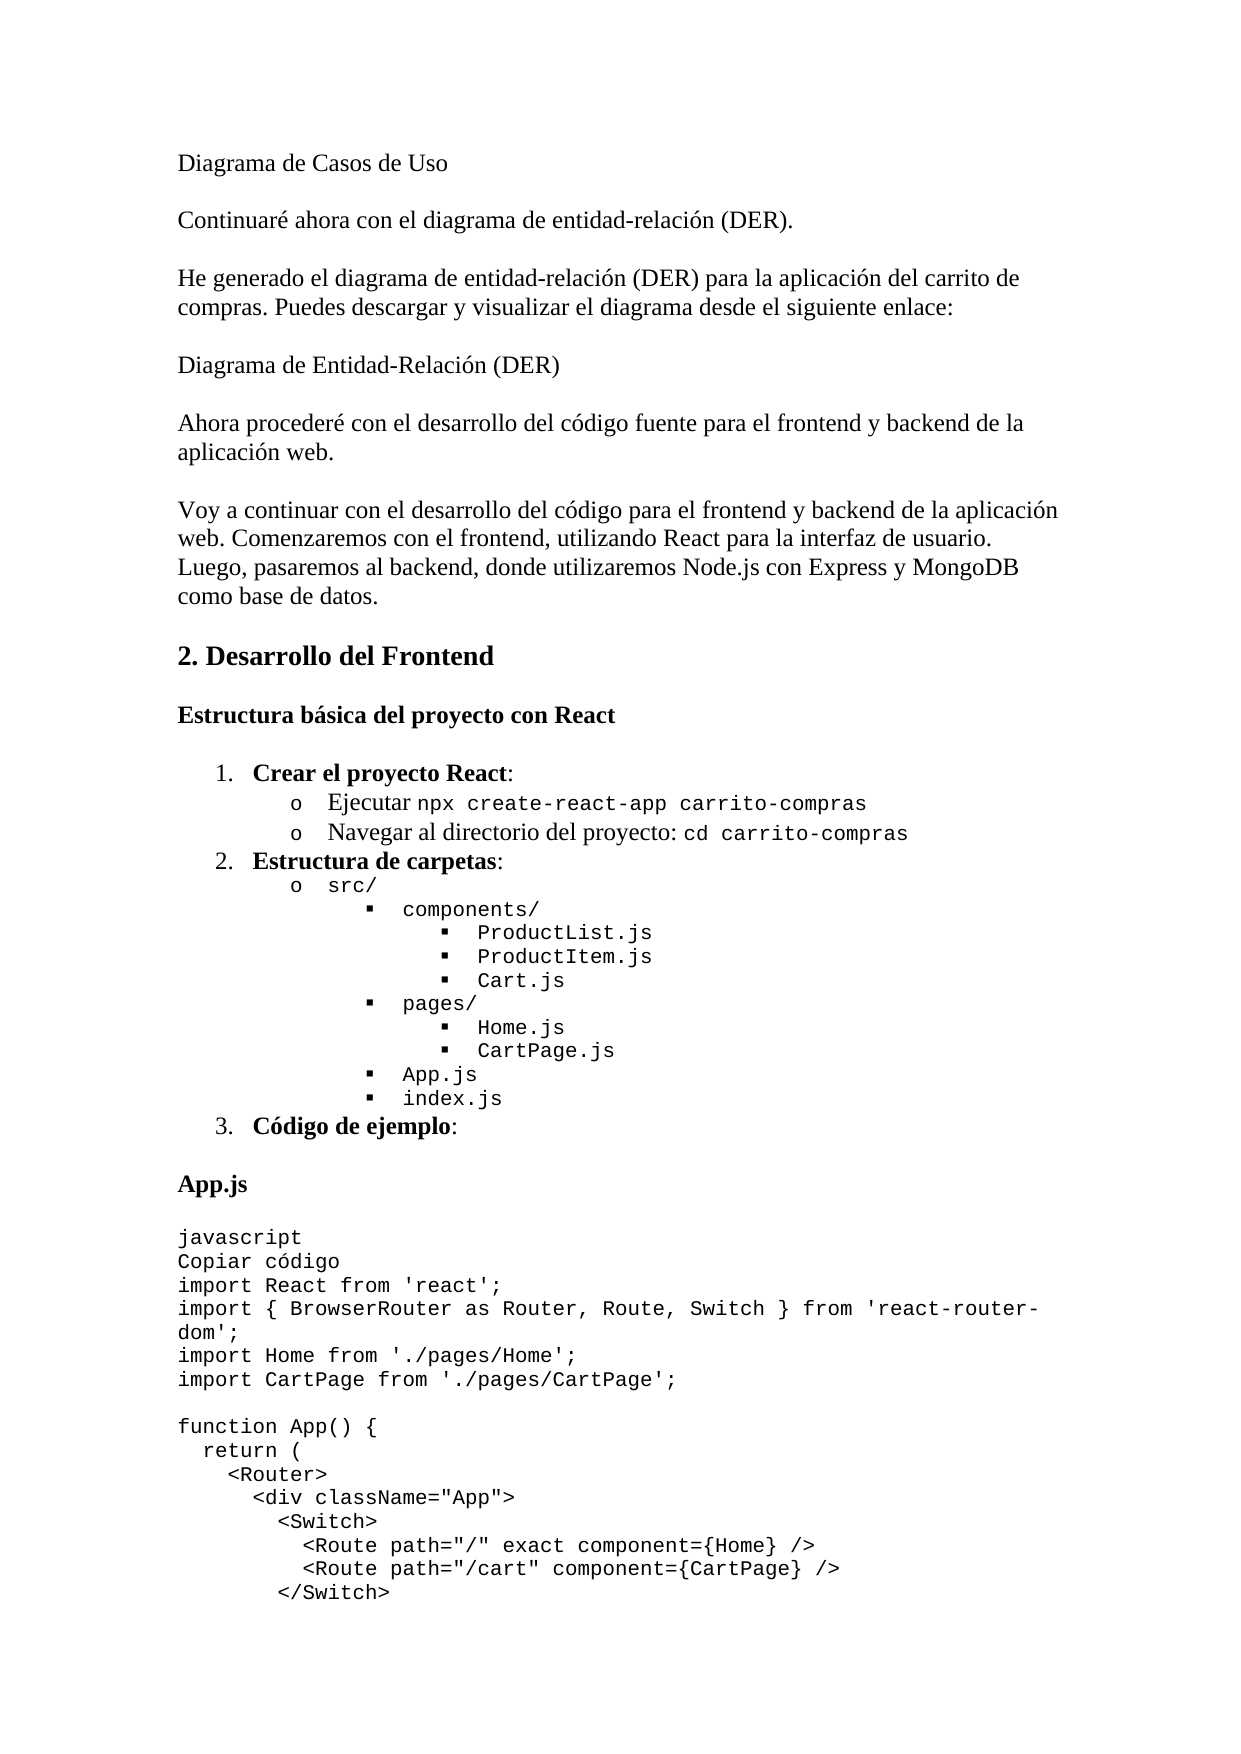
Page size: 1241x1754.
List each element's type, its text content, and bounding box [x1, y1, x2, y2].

list components/ [365, 899, 1063, 922]
text </Switch> [177, 1582, 1063, 1606]
list Navegar al directorio del proyecto: cd carrito-compras [290, 817, 1063, 846]
text import CartPage from './pages/CartPage'; [177, 1369, 1063, 1393]
text <Switch> [177, 1511, 1063, 1535]
list App.js [365, 1064, 1063, 1088]
text return ( [177, 1440, 1063, 1464]
list Cart.js [440, 969, 1063, 993]
text import React from 'react'; [177, 1274, 1063, 1298]
text He generado el diagrama de entidad-relación (DER) para la aplicación del carrito de compras. Puedes descargar y visualizar el diagrama desde el siguiente enlace: [177, 263, 1063, 321]
text Voy a continuar con el desarrollo del código para el frontend y backend de la aplicación web. Comenzaremos con el frontend, utilizando React para la interfaz de usuario. Luego, pasaremos al backend, donde utilizaremos Node.js con Express y MongoDB como base de datos. [177, 495, 1063, 610]
list index.js [365, 1088, 1063, 1111]
list CartPage.js [440, 1041, 1063, 1064]
text Copiar código [177, 1251, 1063, 1274]
list Código de ejemplo: [215, 1111, 1063, 1140]
list ProductItem.js [440, 946, 1063, 969]
text Estructura básica del proyecto con React [177, 700, 1063, 729]
text javascript [177, 1227, 1063, 1251]
text <Router> [177, 1464, 1063, 1487]
text function App() { [177, 1416, 1063, 1440]
list Home.js [440, 1017, 1063, 1041]
list pages/ [365, 993, 1063, 1017]
list Ejecutar npx create-react-app carrito-compras [290, 787, 1063, 817]
list src/ [290, 875, 1063, 899]
text Diagrama de Entidad-Relación (DER) [177, 350, 1063, 379]
text import { BrowserRouter as Router, Route, Switch } from 'react-router-dom'; [177, 1298, 1063, 1346]
list Estructura de carpetas: [215, 846, 1063, 875]
text 2. Desarrollo del Frontend [177, 639, 1063, 671]
text Diagrama de Casos de Uso [177, 148, 1063, 176]
text <Route path="/cart" component={CartPage} /> [177, 1558, 1063, 1582]
list Crear el proyecto React: [215, 758, 1063, 787]
text <Route path="/" exact component={Home} /> [177, 1535, 1063, 1558]
text <div className="App"> [177, 1487, 1063, 1511]
text Ahora procederé con el desarrollo del código fuente para el frontend y backend de la aplicación web. ​​ [177, 408, 1063, 466]
text App.js [177, 1169, 1063, 1198]
text import Home from './pages/Home'; [177, 1346, 1063, 1369]
text Continuaré ahora con el diagrama de entidad-relación (DER). ​​ [177, 206, 1063, 234]
list ProductList.js [440, 922, 1063, 946]
